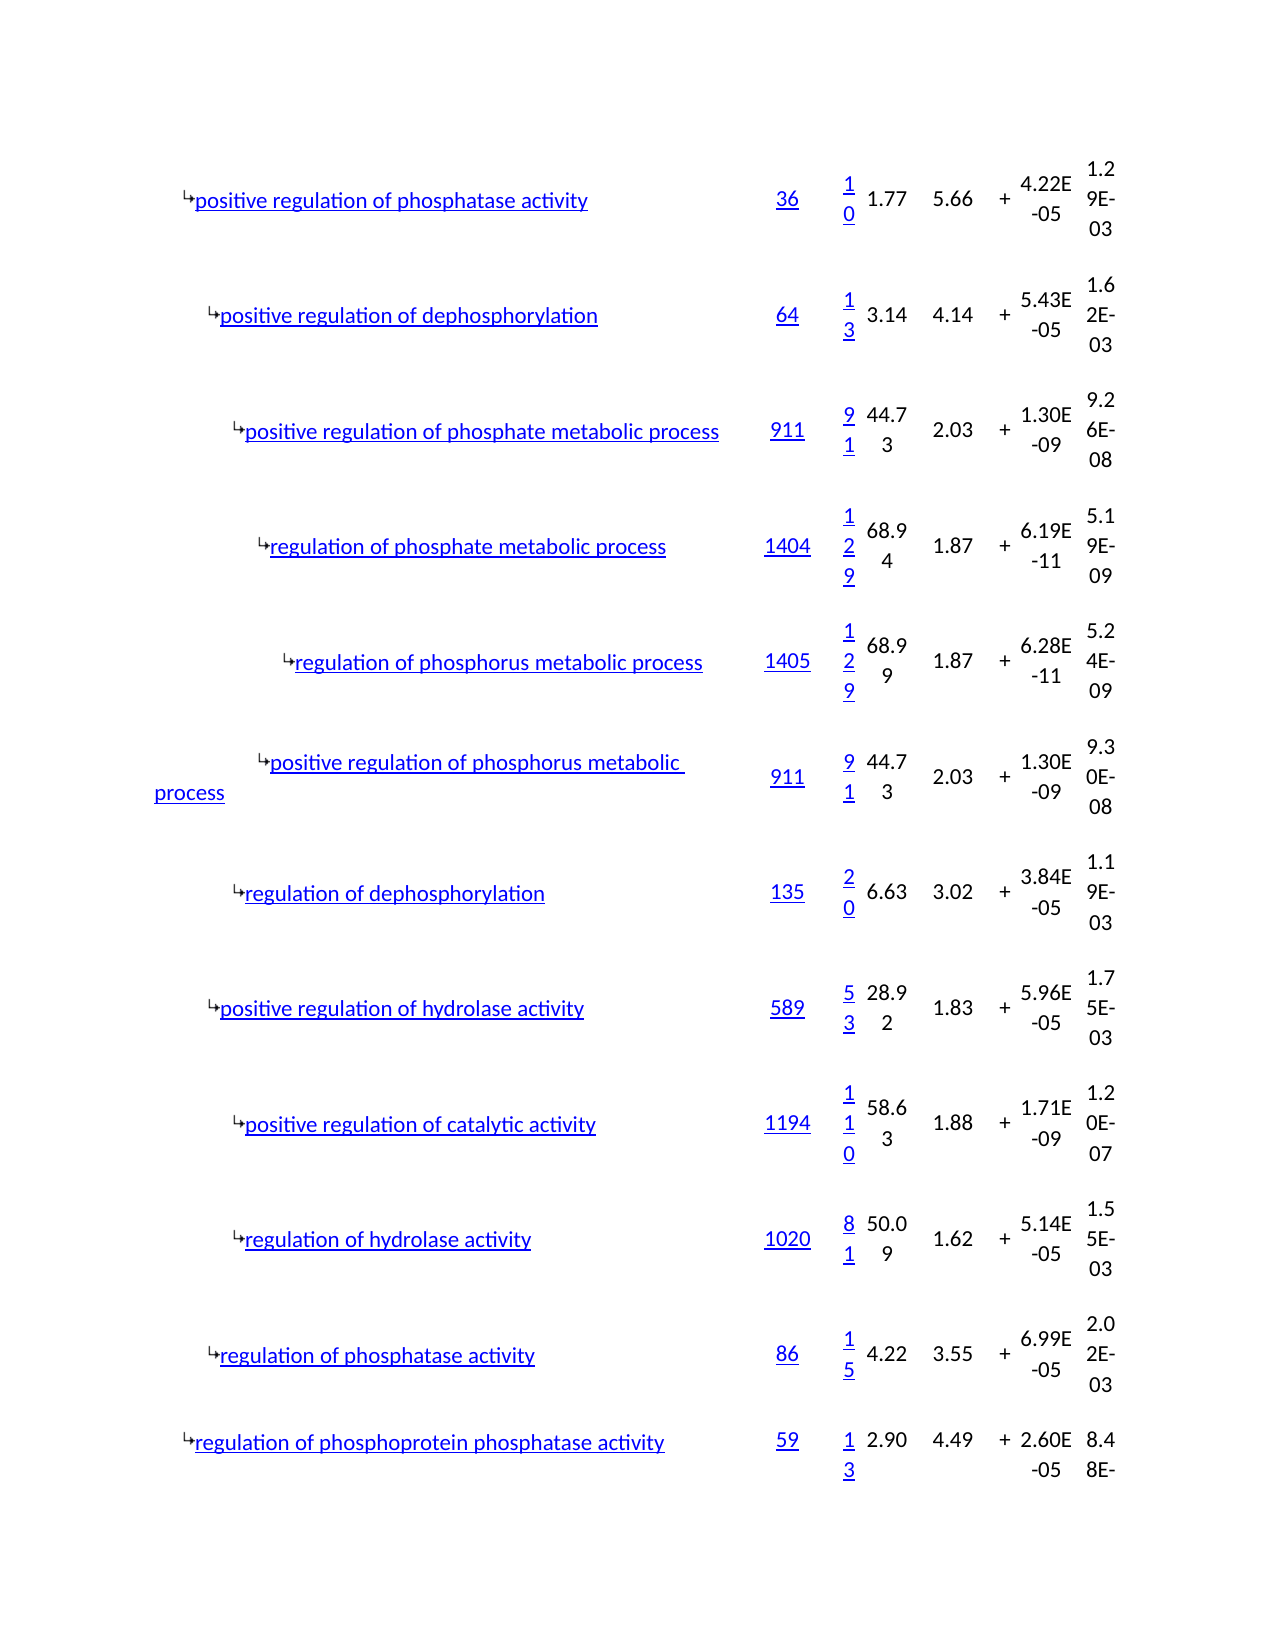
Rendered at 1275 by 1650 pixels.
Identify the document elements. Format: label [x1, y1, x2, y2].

picture [154, 529, 270, 555]
picture [154, 645, 295, 671]
picture [154, 183, 195, 208]
picture [154, 1107, 245, 1133]
picture [154, 991, 220, 1017]
picture [154, 745, 270, 771]
picture [154, 1338, 220, 1364]
picture [154, 1425, 195, 1450]
picture [154, 1222, 245, 1248]
picture [154, 414, 245, 439]
picture [154, 876, 245, 902]
picture [154, 298, 220, 324]
